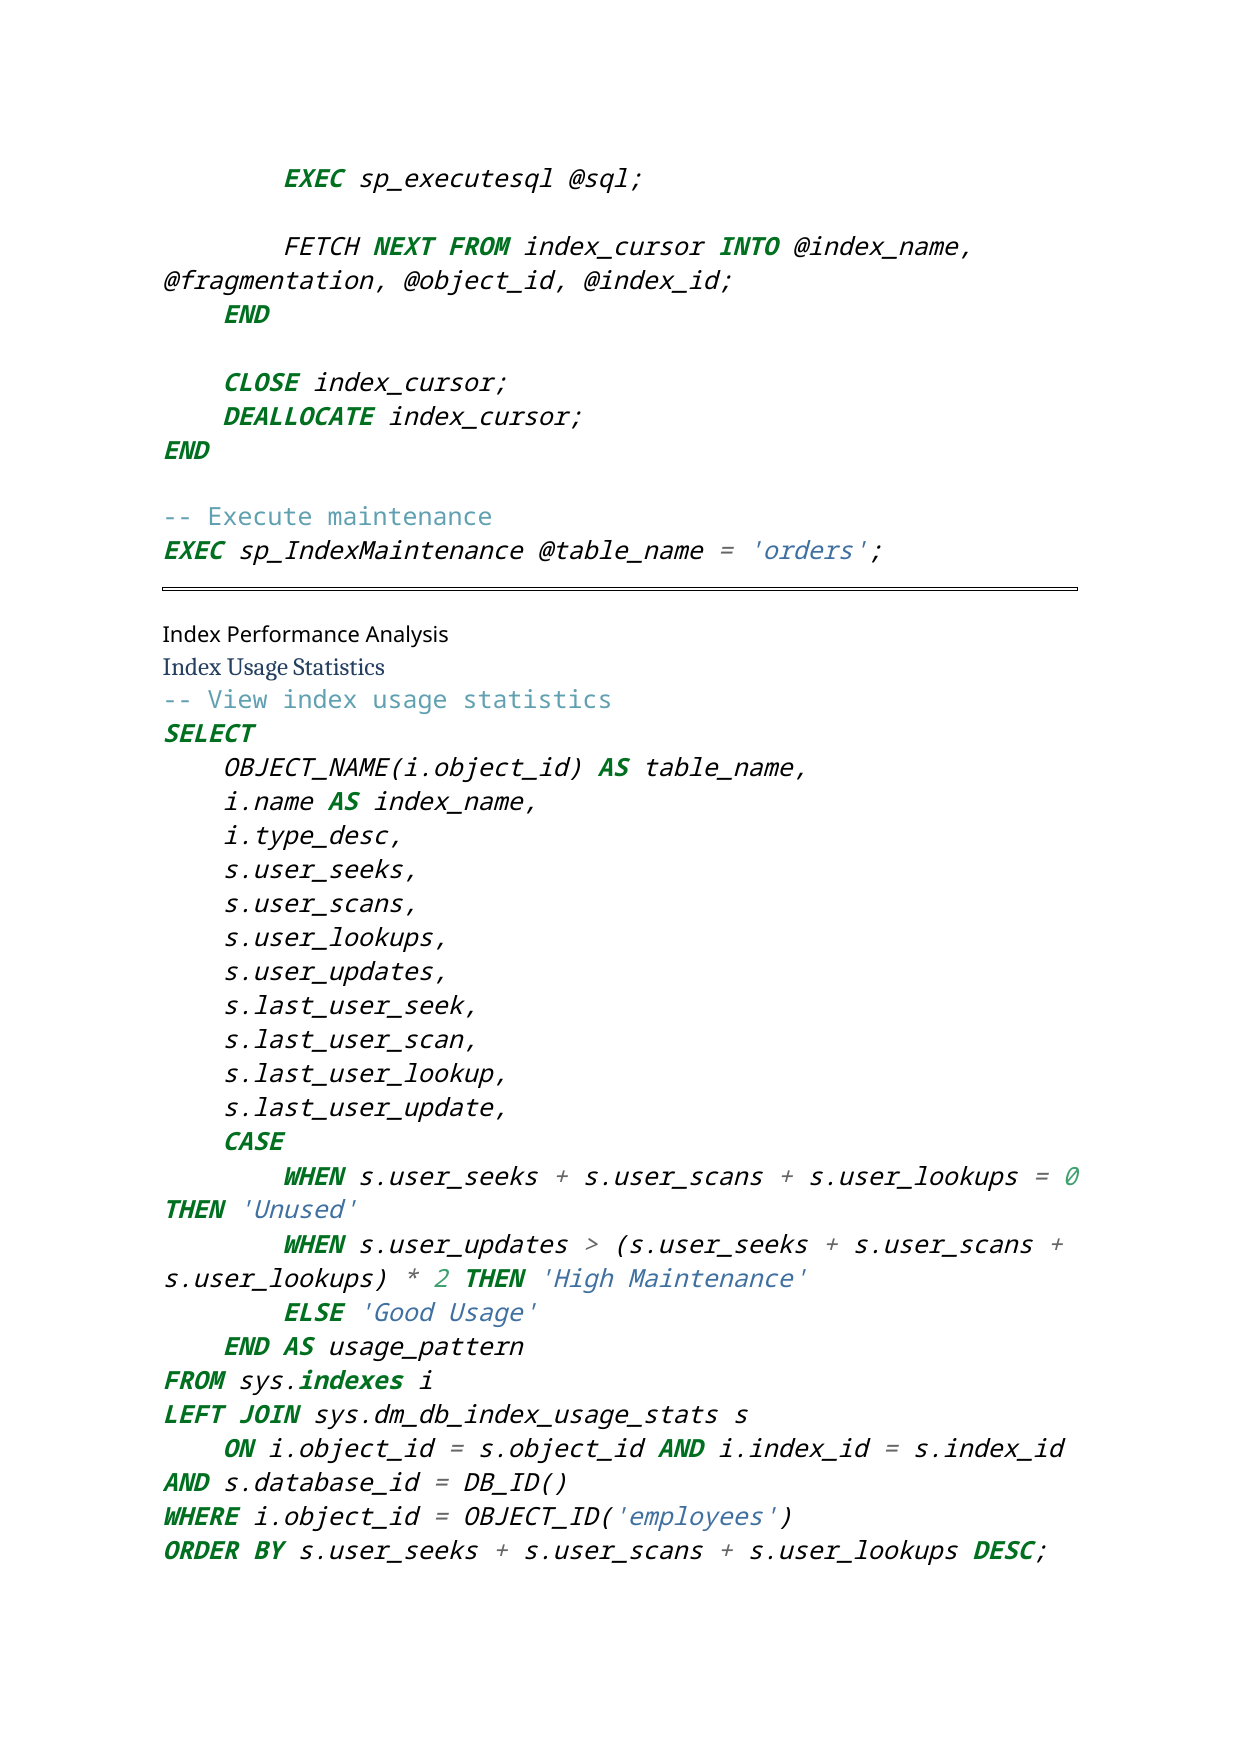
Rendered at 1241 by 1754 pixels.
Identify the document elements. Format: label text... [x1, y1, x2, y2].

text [162, 160, 1078, 566]
text -- View index usage statistics SELECT OBJECT_NAME(i.object_id) AS table_name, i.name AS index_name, i.type_desc, s.user_seeks, s.user_scans, s.user_lookups, s.user_updates, s.last_user_seek, s.last_user_scan, s.last_user_lookup, s.last_user_update, CASE WHEN s.user_seeks + s.user_scans + s.user_lookups = 0 THEN 'Unused' WHEN s.user_updates > (s.user_seeks + s.user_scans + s.user_lookups) * 2 THEN 'High Maintenance' ELSE 'Good Usage' END AS usage_pattern FROM sys.indexes i LEFT JOIN sys.dm_db_index_usage_stats s ON i.object_id = s.object_id AND i.index_id = s.index_id AND s.database_id = DB_ID() WHERE i.object_id = OBJECT_ID('employees') ORDER BY s.user_seeks + s.user_scans + s.user_lookups DESC; [162, 681, 1078, 1567]
subtitle Index Performance Analysis [162, 618, 1078, 648]
subtitle Index Usage Statistics [162, 652, 1078, 681]
